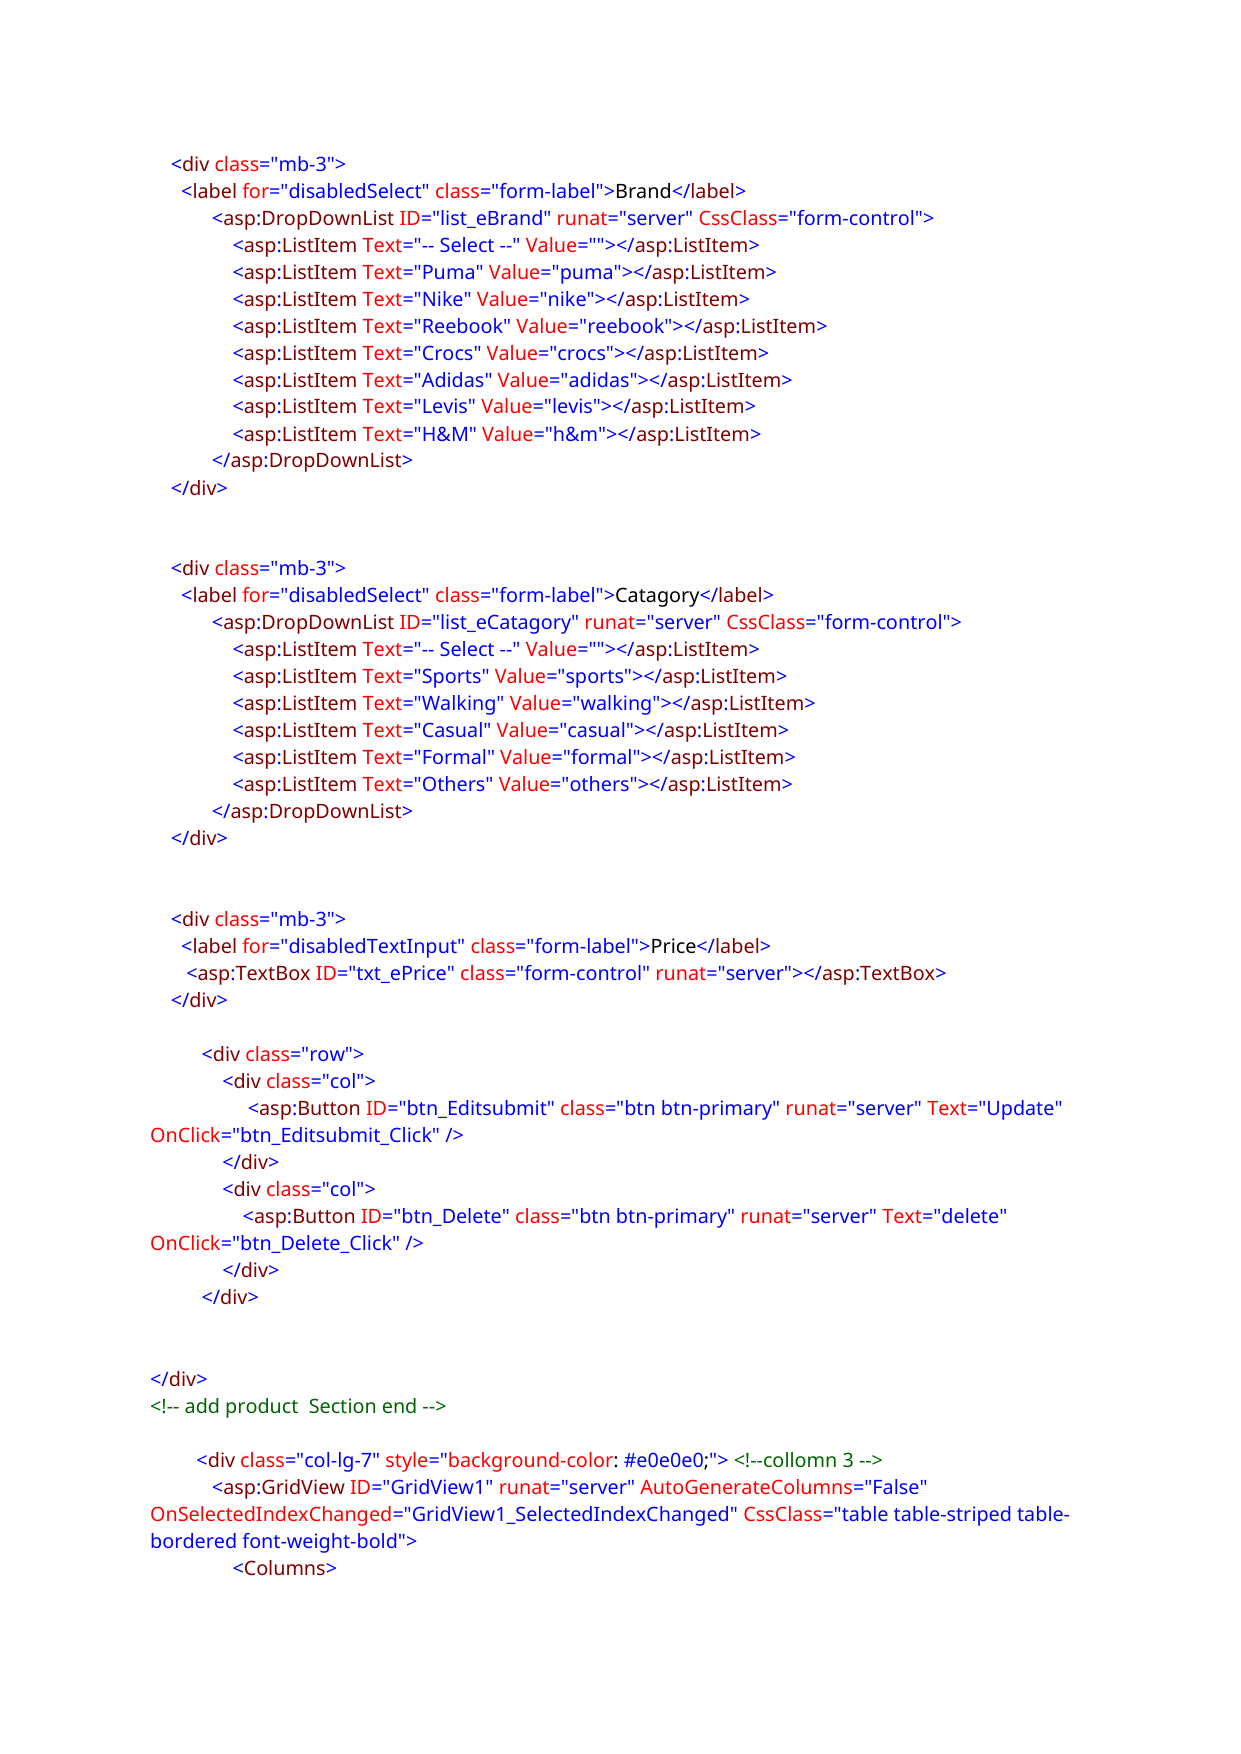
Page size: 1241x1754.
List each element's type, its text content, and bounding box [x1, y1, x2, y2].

text <label for="disabledSelect" class="form-label">Catagory</label> [150, 582, 1090, 609]
text <asp:ListItem Text="Crocs" Value="crocs"></asp:ListItem> [150, 339, 1090, 366]
text <div class="mb-3"> [150, 555, 1090, 582]
text </div> [150, 474, 1090, 501]
text </asp:DropDownList> [150, 447, 1090, 474]
text <asp:ListItem Text="Others" Value="others"></asp:ListItem> [150, 771, 1090, 797]
text </div> [150, 1148, 1090, 1175]
text </asp:DropDownList> [150, 797, 1090, 824]
text <asp:ListItem Text="Reebook" Value="reebook"></asp:ListItem> [150, 312, 1090, 339]
text <asp:DropDownList ID="list_eCatagory" runat="server" CssClass="form-control"> [150, 609, 1090, 636]
text </div> [150, 986, 1090, 1013]
text </div> [150, 1283, 1090, 1310]
text <!-- add product Section end --> [150, 1392, 1090, 1419]
text <asp:ListItem Text="-- Select --" Value=""></asp:ListItem> [150, 636, 1090, 663]
text <asp:ListItem Text="Nike" Value="nike"></asp:ListItem> [150, 285, 1090, 312]
text <asp:ListItem Text="Walking" Value="walking"></asp:ListItem> [150, 689, 1090, 717]
text <asp:ListItem Text="Puma" Value="puma"></asp:ListItem> [150, 258, 1090, 285]
text <asp:ListItem Text="-- Select --" Value=""></asp:ListItem> [150, 231, 1090, 258]
text </div> [150, 1365, 1090, 1392]
text </div> [150, 1256, 1090, 1283]
text <asp:ListItem Text="Levis" Value="levis"></asp:ListItem> [150, 393, 1090, 420]
text <asp:ListItem Text="H&M" Value="h&m"></asp:ListItem> [150, 420, 1090, 447]
text <asp:ListItem Text="Sports" Value="sports"></asp:ListItem> [150, 663, 1090, 689]
text <asp:TextBox ID="txt_ePrice" class="form-control" runat="server"></asp:TextBox> [150, 959, 1090, 986]
text <asp:DropDownList ID="list_eBrand" runat="server" CssClass="form-control"> [150, 204, 1090, 231]
text <asp:GridView ID="GridView1" runat="server" AutoGenerateColumns="False" OnSelectedIndexChanged="GridView1_SelectedIndexChanged" CssClass="table table-striped table-bordered font-weight-bold"> [150, 1473, 1090, 1554]
text <div class="col"> [150, 1175, 1090, 1202]
text <label for="disabledSelect" class="form-label">Brand</label> [150, 177, 1090, 204]
text <asp:ListItem Text="Casual" Value="casual"></asp:ListItem> [150, 717, 1090, 743]
text <div class="mb-3"> [150, 150, 1090, 177]
text <asp:ListItem Text="Adidas" Value="adidas"></asp:ListItem> [150, 366, 1090, 393]
text <div class="mb-3"> [150, 905, 1090, 932]
text </div> [150, 824, 1090, 851]
text <label for="disabledTextInput" class="form-label">Price</label> [150, 932, 1090, 959]
text <div class="col"> [150, 1067, 1090, 1094]
text <asp:Button ID="btn_Editsubmit" class="btn btn-primary" runat="server" Text="Update" OnClick="btn_Editsubmit_Click" /> [150, 1094, 1090, 1148]
text <asp:ListItem Text="Formal" Value="formal"></asp:ListItem> [150, 743, 1090, 771]
text <div class="row"> [150, 1040, 1090, 1067]
text <Columns> [150, 1554, 1090, 1581]
text <div class="col-lg-7" style="background-color: #e0e0e0;"> <!--collomn 3 --> [150, 1446, 1090, 1473]
text <asp:Button ID="btn_Delete" class="btn btn-primary" runat="server" Text="delete" OnClick="btn_Delete_Click" /> [150, 1202, 1090, 1256]
